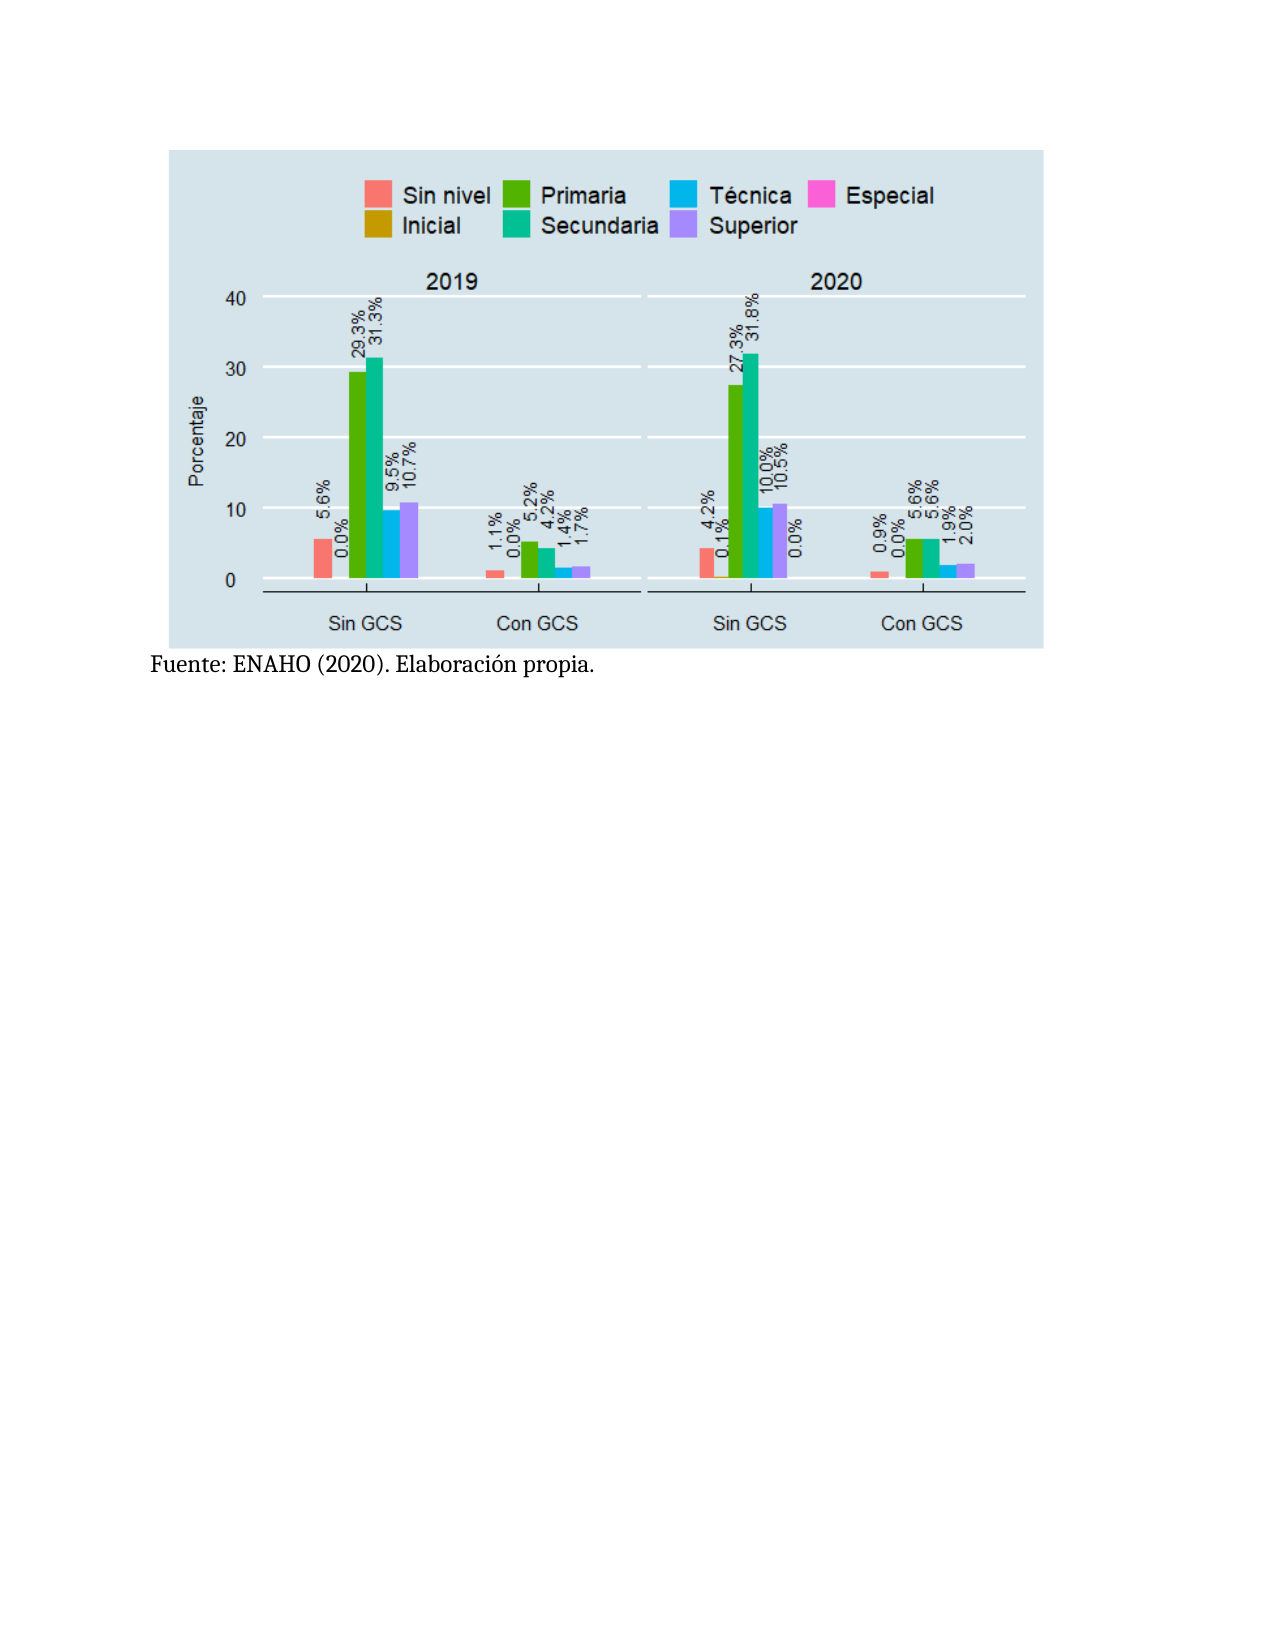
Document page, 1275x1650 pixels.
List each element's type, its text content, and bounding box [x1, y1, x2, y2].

picture [168, 150, 1044, 650]
